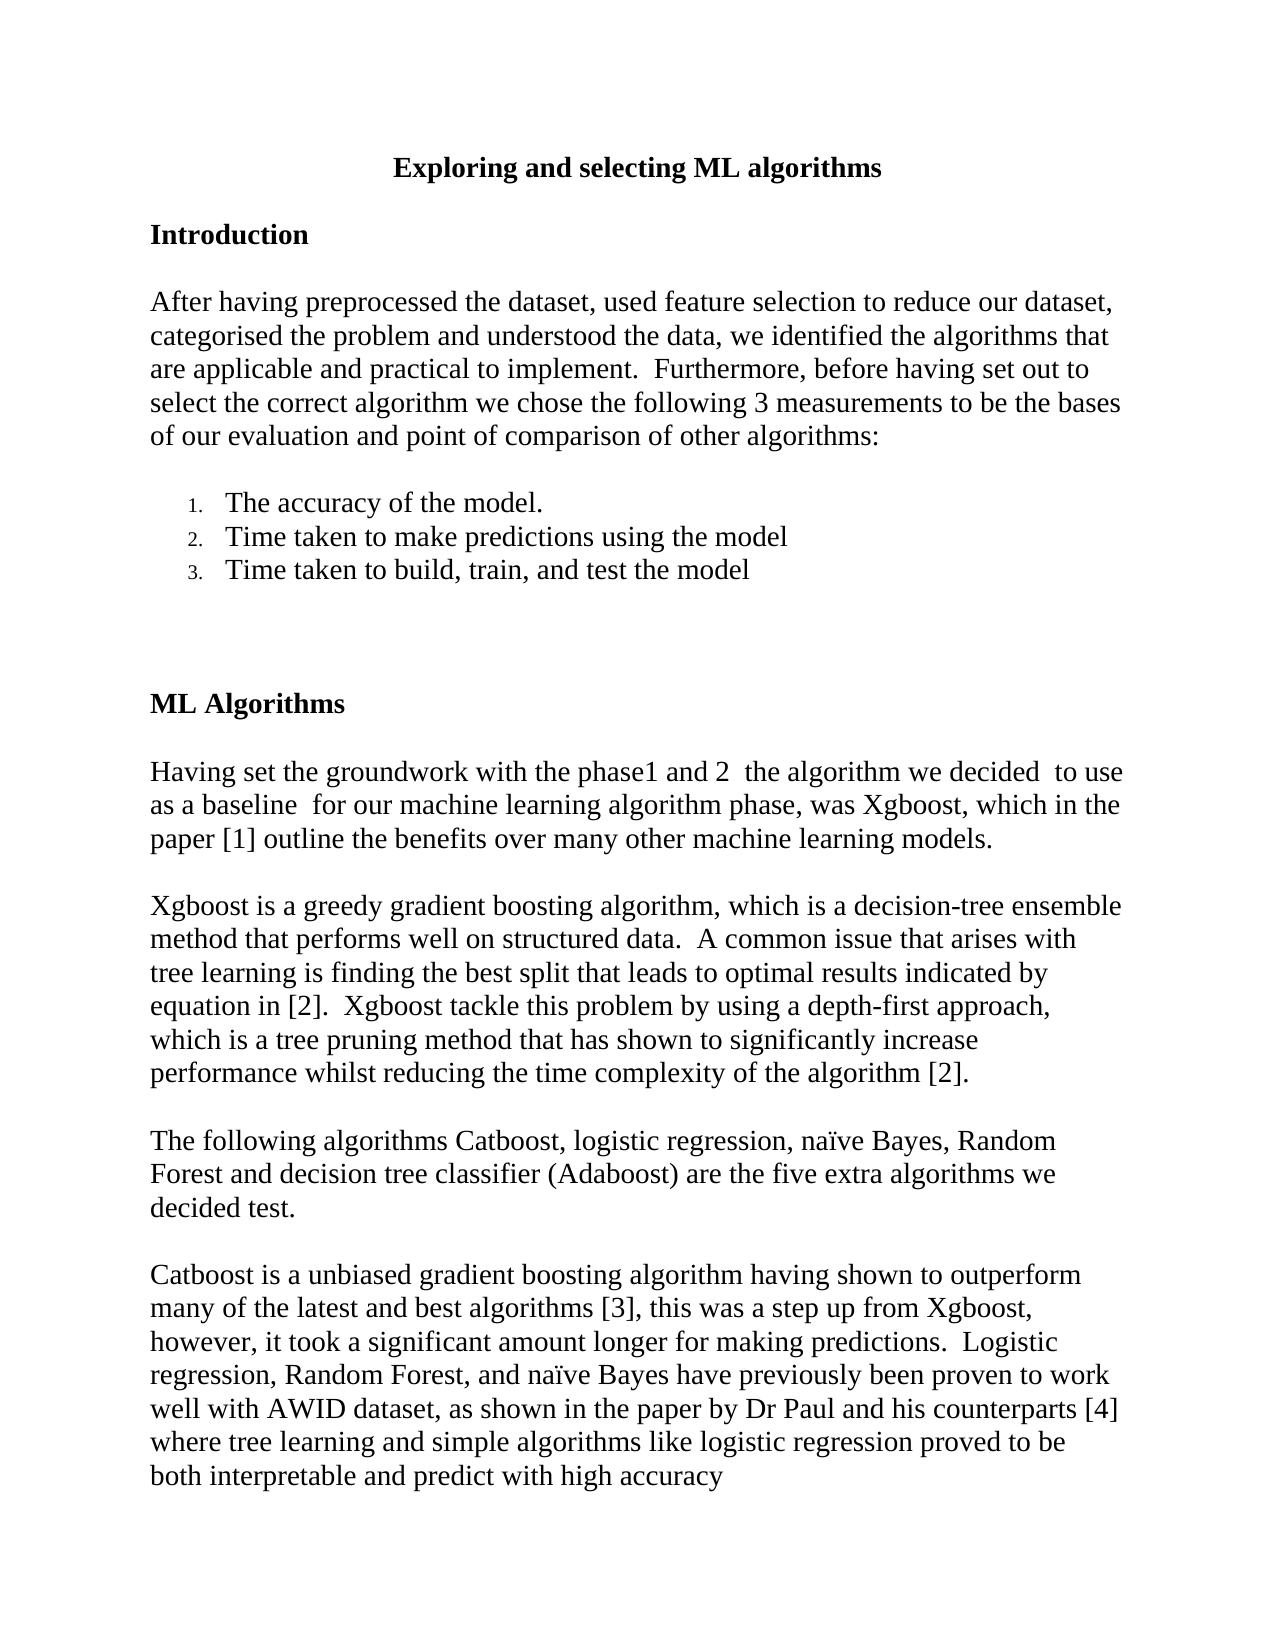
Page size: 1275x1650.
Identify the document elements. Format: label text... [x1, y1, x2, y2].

text Introduction [150, 217, 1125, 251]
list Time taken to make predictions using the model [187, 519, 1125, 552]
text After having preprocessed the dataset, used feature selection to reduce our dataset, categorised the problem and understood the data, we identified the algorithms that are applicable and practical to implement. Furthermore, before having set out to select the correct algorithm we chose the following 3 measurements to be the bases of our evaluation and point of comparison of other algorithms: [150, 284, 1125, 452]
text Having set the groundwork with the phase1 and 2 the algorithm we decided to use as a baseline for our machine learning algorithm phase, was Xgboost, which in the paper [1] outline the benefits over many other machine learning models. [150, 754, 1125, 854]
text Exploring and selecting ML algorithms [150, 150, 1125, 183]
text Xgboost is a greedy gradient boosting algorithm, which is a decision-tree ensemble method that performs well on structured data. A common issue that arises with tree learning is finding the best split that leads to optimal results indicated by equation in [2]. Xgboost tackle this problem by using a depth-first approach, which is a tree pruning method that has shown to significantly increase performance whilst reducing the time complexity of the algorithm [2]. [150, 888, 1125, 1089]
text The following algorithms Catboost, logistic regression, naïve Bayes, Random Forest and decision tree classifier (Adaboost) are the five extra algorithms we decided test. [150, 1123, 1125, 1223]
list The accuracy of the model. [187, 485, 1125, 519]
list Time taken to build, train, and test the model [187, 552, 1125, 586]
text ML Algorithms [150, 687, 1125, 720]
text Catboost is a unbiased gradient boosting algorithm having shown to outperform many of the latest and best algorithms [3], this was a step up from Xgboost, however, it took a significant amount longer for making predictions. Logistic regression, Random Forest, and naïve Bayes have previously been proven to work well with AWID dataset, as shown in the paper by Dr Paul and his counterparts [4] where tree learning and simple algorithms like logistic regression proved to be both interpretable and predict with high accuracy [150, 1257, 1125, 1492]
